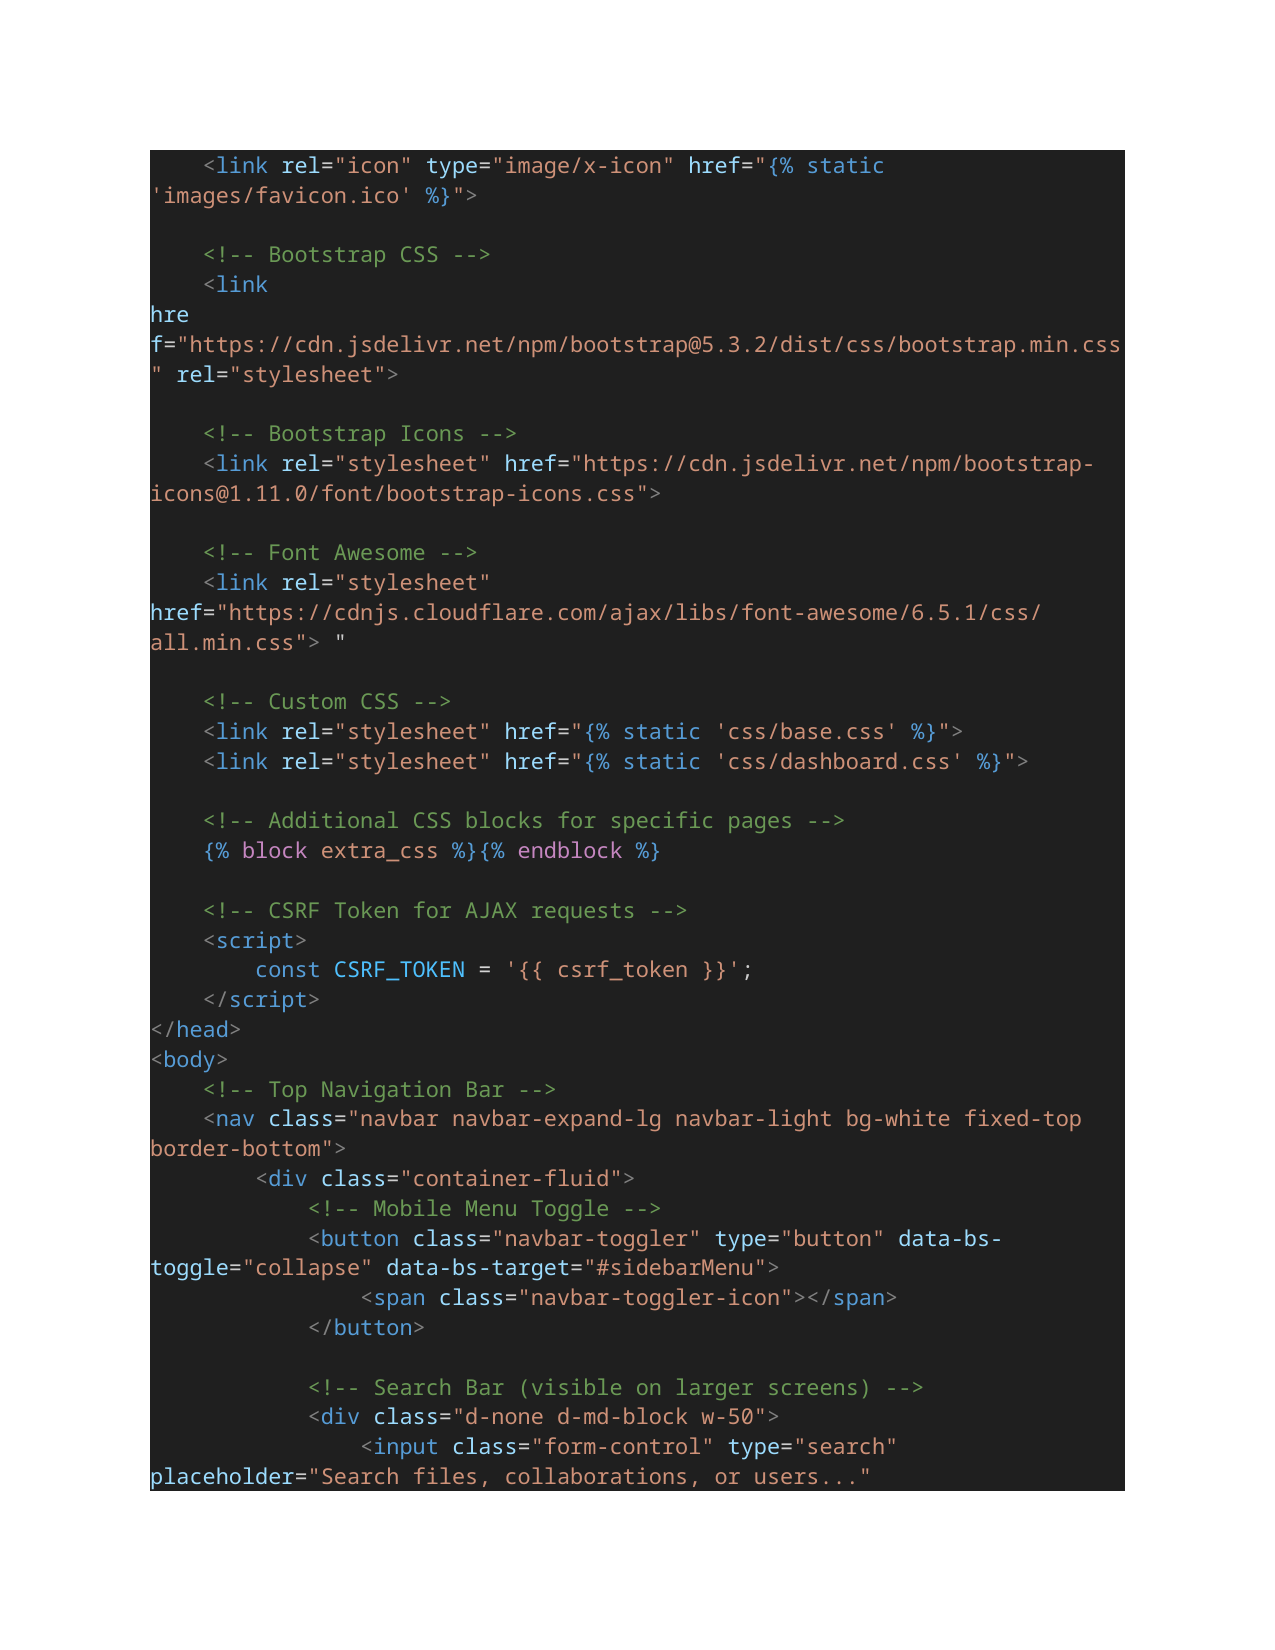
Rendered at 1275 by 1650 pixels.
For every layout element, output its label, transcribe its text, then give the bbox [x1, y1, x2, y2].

text <link rel="icon" type="image/x-icon" href="{% static 'images/favicon.ico' %}"> [150, 150, 1125, 209]
text <link href="https://cdn.jsdelivr.net/npm/bootstrap@5.3.2/dist/css/bootstrap.min.css" rel="stylesheet"> [150, 269, 1125, 388]
text const CSRF_TOKEN = '{{ csrf_token }}'; [150, 954, 1125, 984]
text <span class="navbar-toggler-icon"></span> [150, 1282, 1125, 1312]
text <!-- CSRF Token for AJAX requests --> [150, 895, 1125, 924]
text <input class="form-control" type="search" placeholder="Search files, collaborations, or users..." [150, 1431, 1125, 1491]
text <div class="container-fluid"> [150, 1163, 1125, 1193]
text <nav class="navbar navbar-expand-lg navbar-light bg-white fixed-top border-bottom"> [150, 1103, 1125, 1163]
text <!-- Search Bar (visible on larger screens) --> [150, 1371, 1125, 1401]
text <!-- Top Navigation Bar --> [150, 1073, 1125, 1103]
text <link rel="stylesheet" href="{% static 'css/base.css' %}"> [150, 716, 1125, 746]
text <link rel="stylesheet" href="{% static 'css/dashboard.css' %}"> [150, 746, 1125, 776]
text <!-- Mobile Menu Toggle --> [150, 1193, 1125, 1222]
text </head> [150, 1014, 1125, 1044]
text <script> [150, 924, 1125, 954]
text <link rel="stylesheet" href="https://cdnjs.cloudflare.com/ajax/libs/font-awesome/6.5.1/css/all.min.css"> " [150, 567, 1125, 656]
text <!-- Bootstrap CSS --> [150, 239, 1125, 269]
text <!-- Custom CSS --> [150, 686, 1125, 716]
text <!-- Additional CSS blocks for specific pages --> [150, 805, 1125, 835]
text <div class="d-none d-md-block w-50"> [150, 1401, 1125, 1431]
text </button> [150, 1312, 1125, 1342]
text <!-- Font Awesome --> [150, 537, 1125, 567]
text <button class="navbar-toggler" type="button" data-bs-toggle="collapse" data-bs-target="#sidebarMenu"> [150, 1222, 1125, 1282]
text <link rel="stylesheet" href="https://cdn.jsdelivr.net/npm/bootstrap-icons@1.11.0/font/bootstrap-icons.css"> [150, 448, 1125, 507]
text {% block extra_css %}{% endblock %} [150, 835, 1125, 865]
text <body> [150, 1044, 1125, 1073]
text <!-- Bootstrap Icons --> [150, 418, 1125, 448]
text </script> [150, 984, 1125, 1014]
